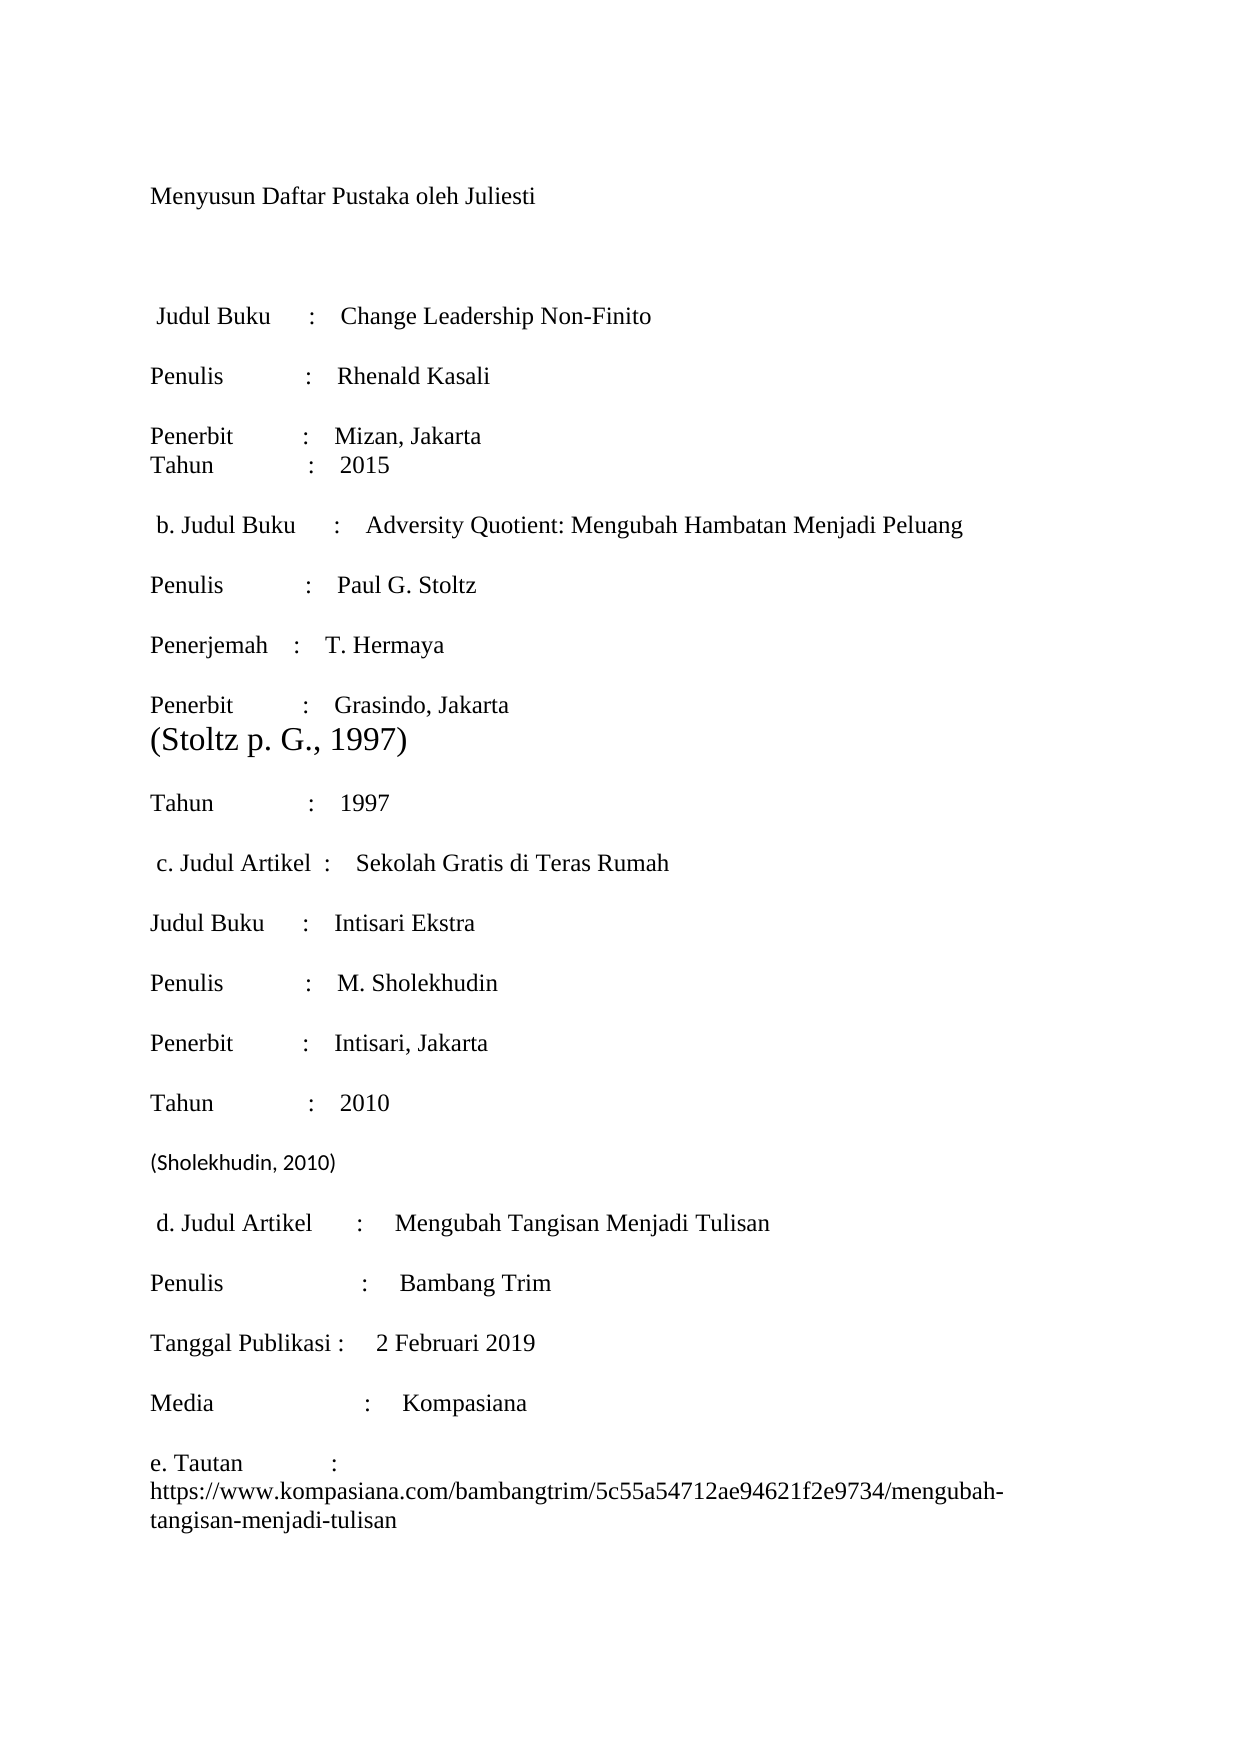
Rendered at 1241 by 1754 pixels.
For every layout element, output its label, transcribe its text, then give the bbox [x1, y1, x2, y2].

text e. Tautan : https://www.kompasiana.com/bambangtrim/5c55a54712ae94621f2e9734/mengubah-tangisan-menjadi-tulisan [150, 1448, 1090, 1534]
text Judul Buku : Change Leadership Non-Finito [150, 301, 1090, 330]
text Menyusun Daftar Pustaka oleh Juliesti [150, 181, 1090, 210]
text d. Judul Artikel : Mengubah Tangisan Menjadi Tulisan [150, 1208, 1090, 1236]
text b. Judul Buku : Adversity Quotient: Mengubah Hambatan Menjadi Peluang [150, 510, 1090, 539]
text Tanggal Publikasi : 2 Februari 2019 [150, 1328, 1090, 1356]
text Tahun : 2010 [150, 1088, 1090, 1117]
text Penulis : Rhenald Kasali [150, 361, 1090, 390]
text Penerbit : Mizan, Jakarta Tahun : 2015 [150, 421, 1090, 479]
text Penerjemah : T. Hermaya [150, 630, 1090, 659]
text Penerbit : Intisari, Jakarta [150, 1028, 1090, 1057]
text Penulis : M. Sholekhudin [150, 968, 1090, 997]
text Judul Buku : Intisari Ekstra [150, 908, 1090, 937]
text c. Judul Artikel : Sekolah Gratis di Teras Rumah [150, 848, 1090, 877]
text Media : Kompasiana [150, 1388, 1090, 1416]
text Penulis : Bambang Trim [150, 1268, 1090, 1296]
text Tahun : 1997 [150, 788, 1090, 817]
text Penulis : Paul G. Stoltz [150, 570, 1090, 599]
text Penerbit : Grasindo, Jakarta [150, 690, 1090, 757]
